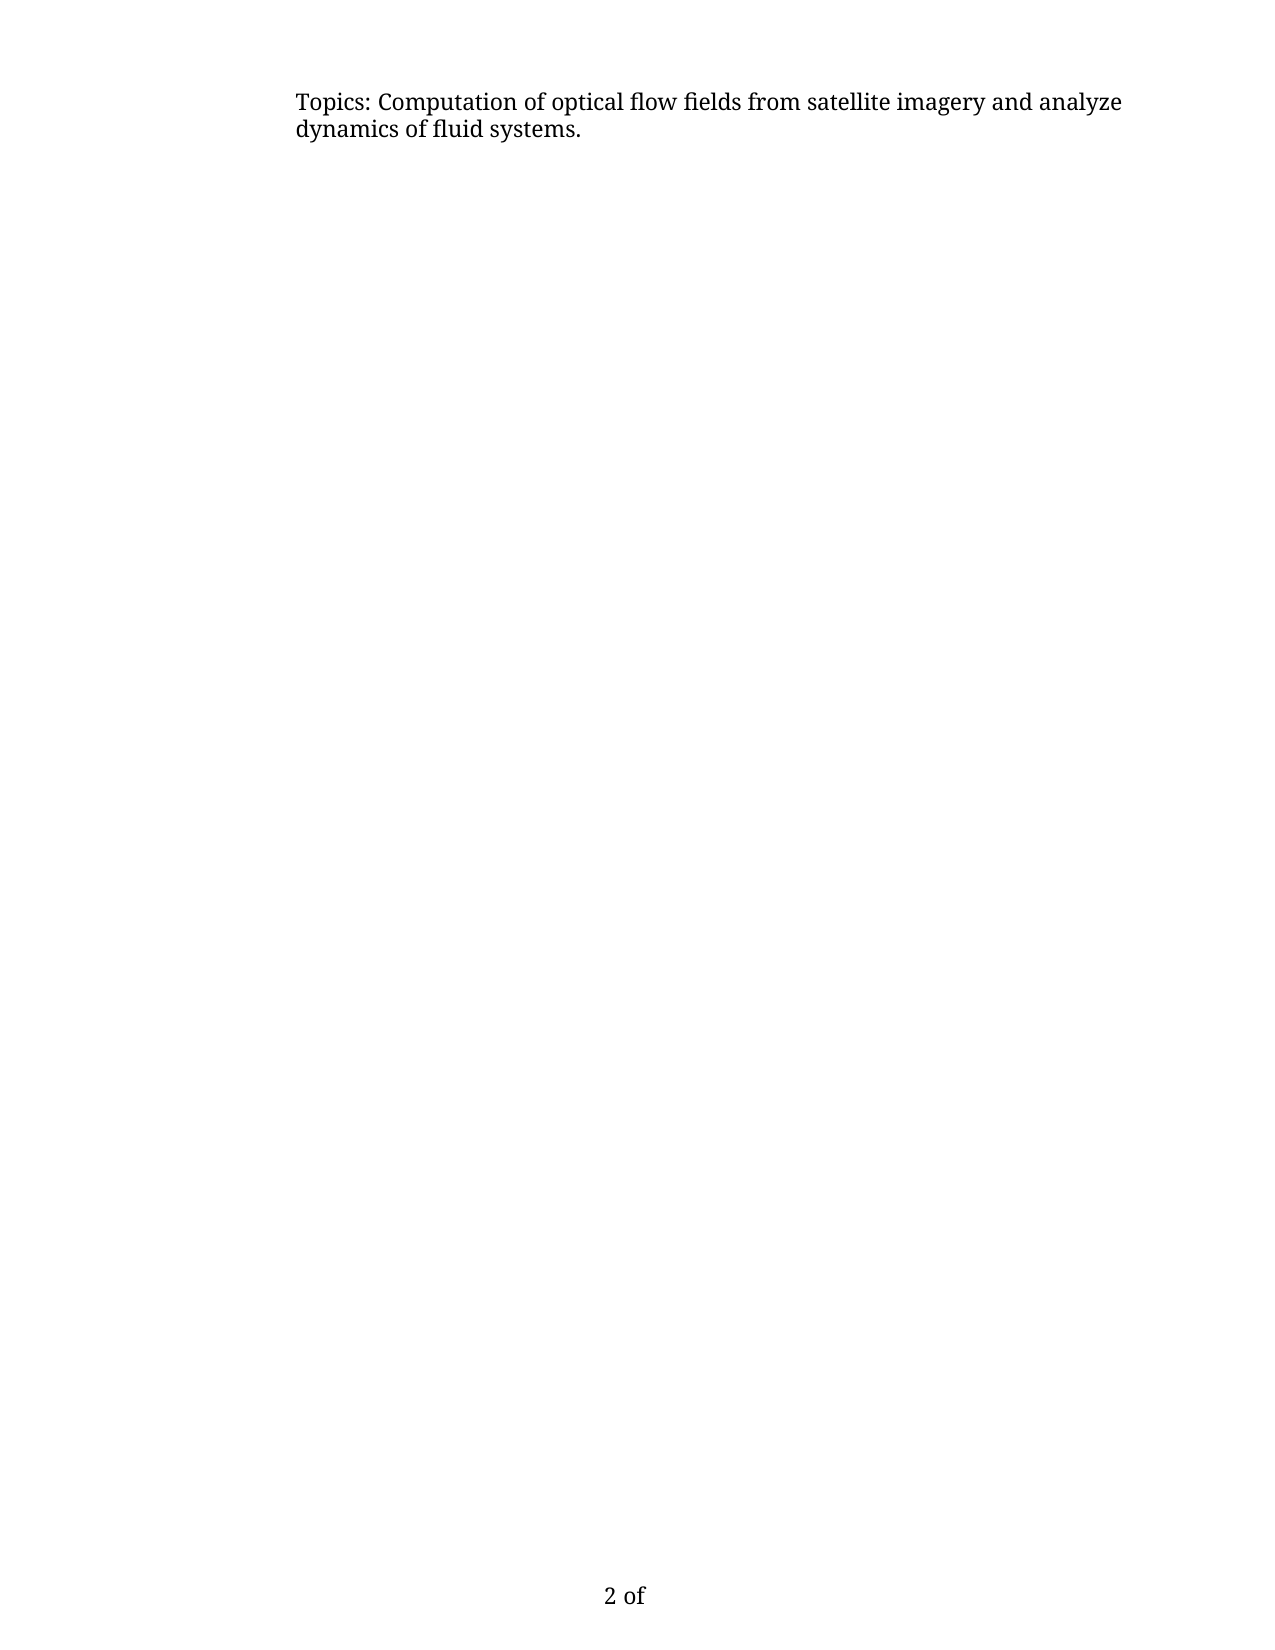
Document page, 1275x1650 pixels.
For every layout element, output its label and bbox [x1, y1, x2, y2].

text [295, 87, 1163, 144]
